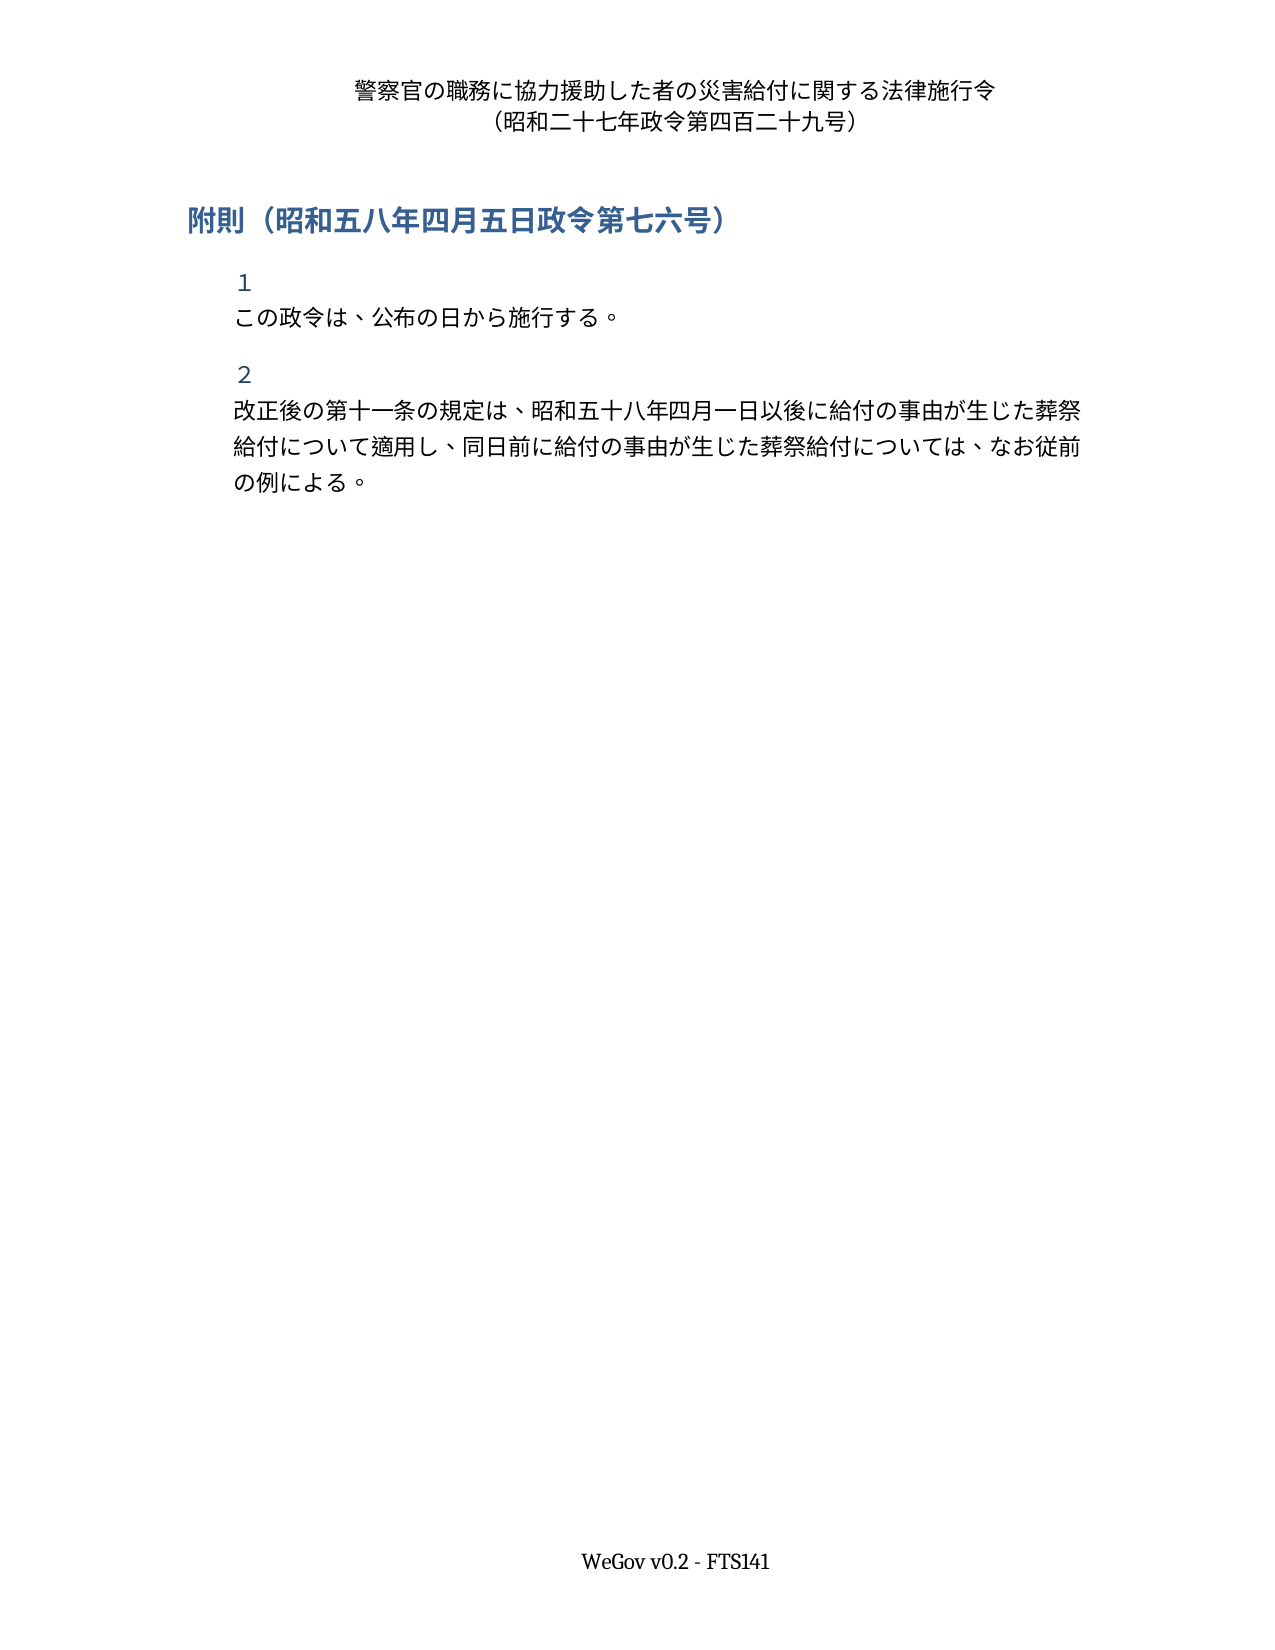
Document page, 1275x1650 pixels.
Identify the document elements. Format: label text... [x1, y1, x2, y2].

subtitle ２ [233, 359, 1087, 390]
subtitle 附則（昭和五八年四月五日政令第七六号） [187, 200, 1087, 240]
subtitle １ [233, 266, 1087, 298]
text 改正後の第十一条の規定は、昭和五十八年四月一日以後に給付の事由が生じた葬祭給付について適用し、同日前に給付の事由が生じた葬祭給付については、なお従前の例による。 [233, 395, 1087, 498]
text この政令は、公布の日から施行する。 [233, 302, 1087, 334]
